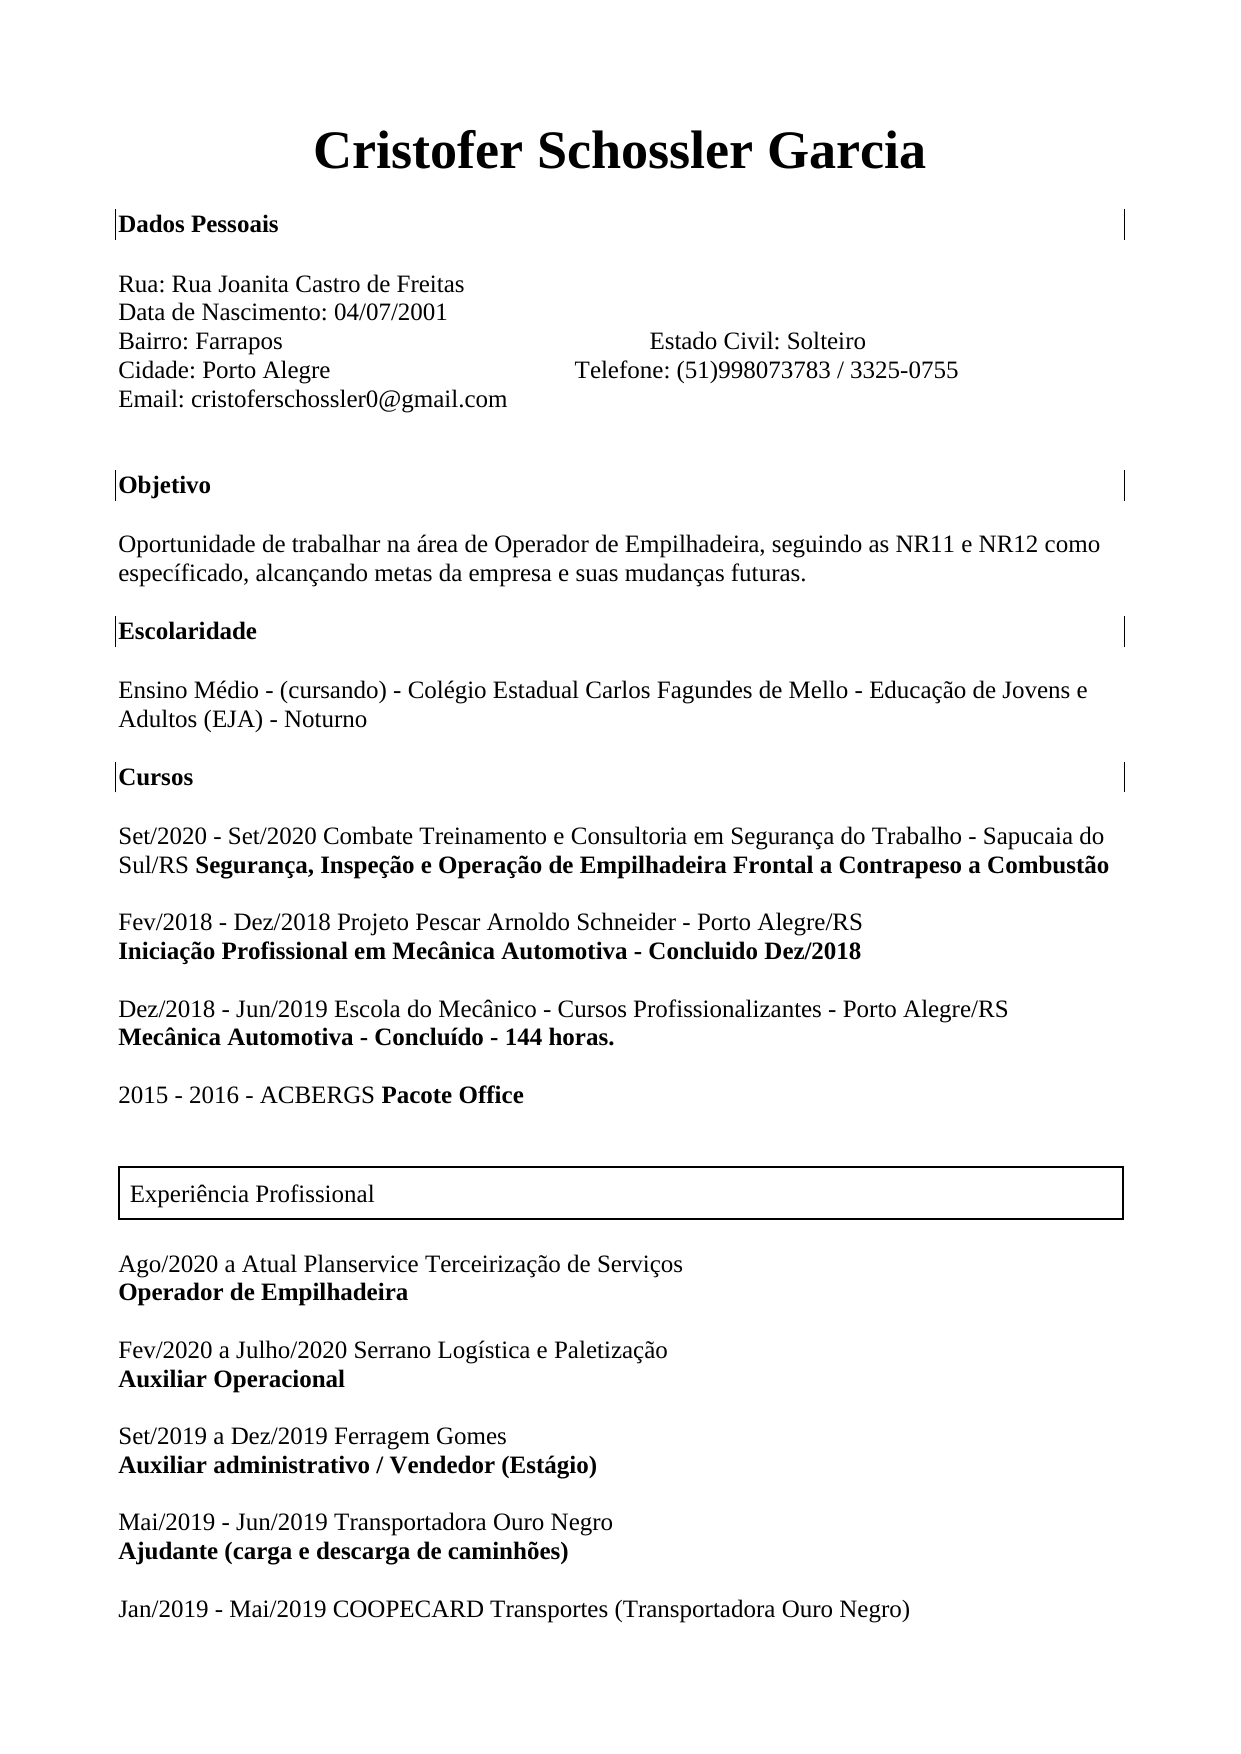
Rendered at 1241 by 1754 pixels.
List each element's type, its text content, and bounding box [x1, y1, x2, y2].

text Rua: Rua Joanita Castro de Freitas [118, 269, 1122, 297]
text 2015 - 2016 - ACBERGS Pacote Office [118, 1080, 1122, 1109]
text Ensino Médio - (cursando) - Colégio Estadual Carlos Fagundes de Mello - Educação de Jovens e Adultos (EJA) - Noturno [118, 675, 1122, 733]
text Objetivo [116, 470, 1124, 501]
text Data de Nascimento: 04/07/2001 [118, 297, 1122, 326]
text Mecânica Automotiva - Concluído - 144 horas. [118, 1022, 1122, 1051]
text Cristofer Schossler Garcia [118, 118, 1122, 180]
text Jan/2019 - Mai/2019 COOPECARD Transportes (Transportadora Ouro Negro) [118, 1594, 1122, 1622]
text Email: cristoferschossler0@gmail.com [118, 384, 1122, 412]
text Set/2020 - Set/2020 Combate Treinamento e Consultoria em Segurança do Trabalho - Sapucaia do Sul/RS Segurança, Inspeção e Operação de Empilhadeira Frontal a Contrapeso a Combustão [118, 821, 1122, 879]
text Cursos [116, 762, 1124, 792]
text Dados Pessoais [116, 209, 1124, 240]
text Ago/2020 a Atual Planservice Terceirização de Serviços [118, 1249, 1122, 1277]
text Ajudante (carga e descarga de caminhões) [118, 1536, 1122, 1565]
text Escolaridade [116, 616, 1124, 647]
text Auxiliar Operacional [118, 1364, 1122, 1392]
text Cidade: Porto Alegre Telefone: (51)998073783 / 3325-0755 [118, 355, 1122, 384]
text Dez/2018 - Jun/2019 Escola do Mecânico - Cursos Profissionalizantes - Porto Alegre/RS [118, 994, 1122, 1022]
text Oportunidade de trabalhar na área de Operador de Empilhadeira, seguindo as NR11 e NR12 como específicado, alcançando metas da empresa e suas mudanças futuras. [118, 529, 1122, 587]
table_header Experiência Profissional [120, 1168, 1122, 1218]
text Fev/2020 a Julho/2020 Serrano Logística e Paletização [118, 1335, 1122, 1364]
text Mai/2019 - Jun/2019 Transportadora Ouro Negro [118, 1507, 1122, 1536]
text Fev/2018 - Dez/2018 Projeto Pescar Arnoldo Schneider - Porto Alegre/RS [118, 907, 1122, 936]
text Iniciação Profissional em Mecânica Automotiva - Concluido Dez/2018 [118, 936, 1122, 965]
text Set/2019 a Dez/2019 Ferragem Gomes [118, 1421, 1122, 1450]
text Auxiliar administrativo / Vendedor (Estágio) [118, 1450, 1122, 1479]
text Operador de Empilhadeira [118, 1277, 1122, 1306]
text Bairro: Farrapos Estado Civil: Solteiro [118, 326, 1122, 355]
